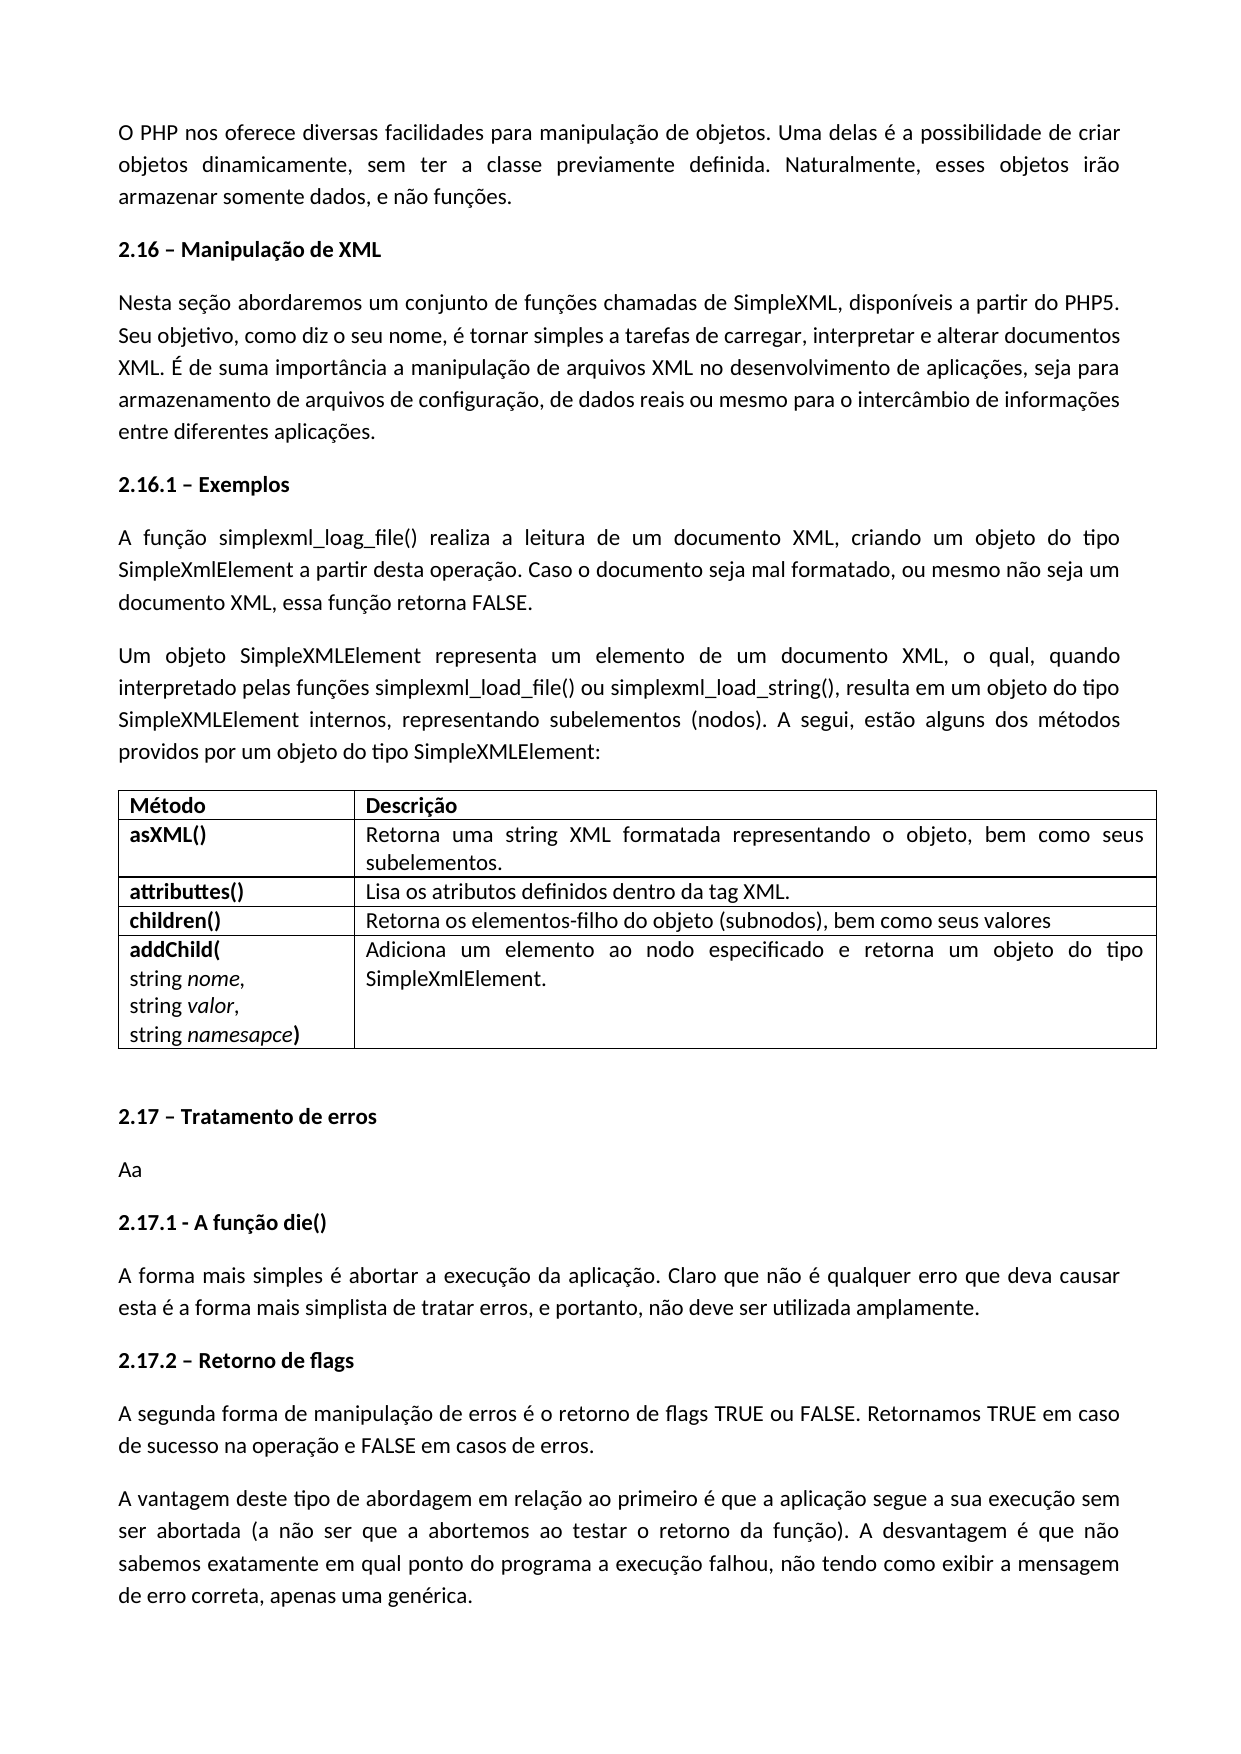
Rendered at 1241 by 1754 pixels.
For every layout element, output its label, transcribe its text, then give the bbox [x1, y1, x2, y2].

text Aa [118, 1155, 1122, 1183]
table_cell Adiciona um elemento ao nodo especificado e retorna um objeto do tipo SimpleXmlElement. [355, 936, 1156, 1048]
table_cell asXML() [119, 820, 354, 876]
table_cell Retorna uma string XML formatada representando o objeto, bem como seus subelementos. [355, 820, 1156, 876]
text 2.16.1 – Exemplos [118, 470, 1122, 498]
text 2.17.1 - A função die() [118, 1208, 1122, 1236]
text O PHP nos oferece diversas facilidades para manipulação de objetos. Uma delas é a possibilidade de criar objetos dinamicamente, sem ter a classe previamente definida. Naturalmente, esses objetos irão armazenar somente dados, e não funções. [118, 118, 1122, 211]
text 2.17.2 – Retorno de flags [118, 1346, 1122, 1374]
table_cell Lisa os atributos definidos dentro da tag XML. [355, 878, 1156, 906]
table_cell attributtes() [119, 878, 354, 906]
text A função simplexml_loag_file() realiza a leitura de um documento XML, criando um objeto do tipo SimpleXmlElement a partir desta operação. Caso o documento seja mal formatado, ou mesmo não seja um documento XML, essa função retorna FALSE. [118, 523, 1122, 616]
text A segunda forma de manipulação de erros é o retorno de flags TRUE ou FALSE. Retornamos TRUE em caso de sucesso na operação e FALSE em casos de erros. [118, 1399, 1122, 1459]
text A vantagem deste tipo de abordagem em relação ao primeiro é que a aplicação segue a sua execução sem ser abortada (a não ser que a abortemos ao testar o retorno da função). A desvantagem é que não sabemos exatamente em qual ponto do programa a execução falhou, não tendo como exibir a mensagem de erro correta, apenas uma genérica. [118, 1484, 1122, 1609]
table_header Método [119, 791, 354, 819]
table_cell Retorna os elementos-filho do objeto (subnodos), bem como seus valores [355, 907, 1156, 934]
table_header Descrição [355, 791, 1156, 819]
table_cell children() [119, 907, 354, 934]
text 2.17 – Tratamento de erros [118, 1102, 1122, 1130]
text Nesta seção abordaremos um conjunto de funções chamadas de SimpleXML, disponíveis a partir do PHP5. Seu objetivo, como diz o seu nome, é tornar simples a tarefas de carregar, interpretar e alterar documentos XML. É de suma importância a manipulação de arquivos XML no desenvolvimento de aplicações, seja para armazenamento de arquivos de configuração, de dados reais ou mesmo para o intercâmbio de informações entre diferentes aplicações. [118, 288, 1122, 445]
text A forma mais simples é abortar a execução da aplicação. Claro que não é qualquer erro que deva causar esta é a forma mais simplista de tratar erros, e portanto, não deve ser utilizada amplamente. [118, 1261, 1122, 1321]
text 2.16 – Manipulação de XML [118, 236, 1122, 263]
text Um objeto SimpleXMLElement representa um elemento de um documento XML, o qual, quando interpretado pelas funções simplexml_load_file() ou simplexml_load_string(), resulta em um objeto do tipo SimpleXMLElement internos, representando subelementos (nodos). A segui, estão alguns dos métodos providos por um objeto do tipo SimpleXMLElement: [118, 641, 1122, 765]
table_cell addChild( string nome, string valor, string namesapce) [119, 936, 354, 1048]
